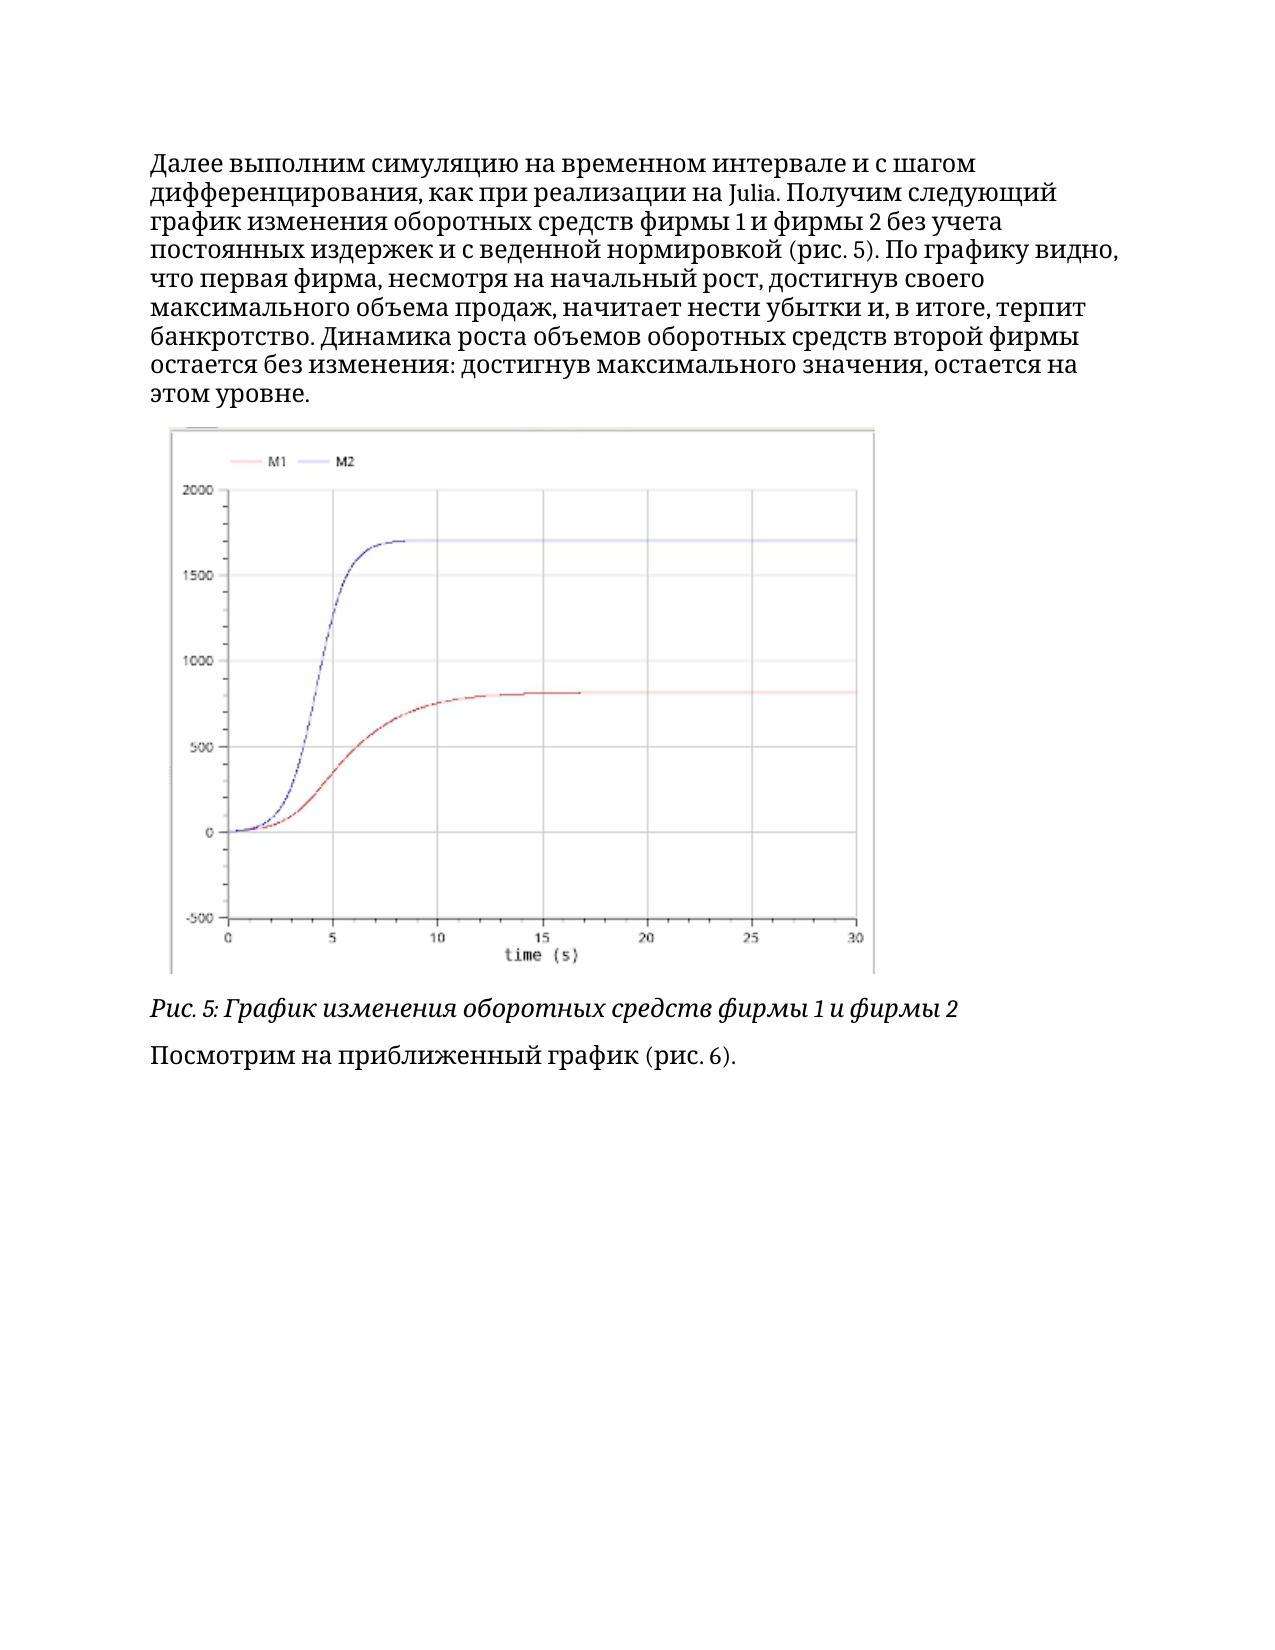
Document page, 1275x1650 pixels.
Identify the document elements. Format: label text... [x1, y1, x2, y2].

text Далее выполним симуляцию на временном интервале и с шагом дифференцирования, как при реализации на Julia. Получим следующий график изменения оборотных средств фирмы 1 и фирмы 2 без учета постоянных издержек и с веденной нормировкой (рис. 5). По графику видно, что первая фирма, несмотря на начальный рост, достигнув своего максимального объема продаж, начитает нести убытки и, в итоге, терпит банкротство. Динамика роста объемов оборотных средств второй фирмы остается без изменения: достигнув максимального значения, остается на этом уровне. [150, 150, 1125, 409]
picture [168, 427, 875, 974]
text Посмотрим на приближенный график (рис. 6). [150, 1042, 1125, 1071]
text Рис. 5: График изменения оборотных средств фирмы 1 и фирмы 2 [150, 995, 1125, 1023]
